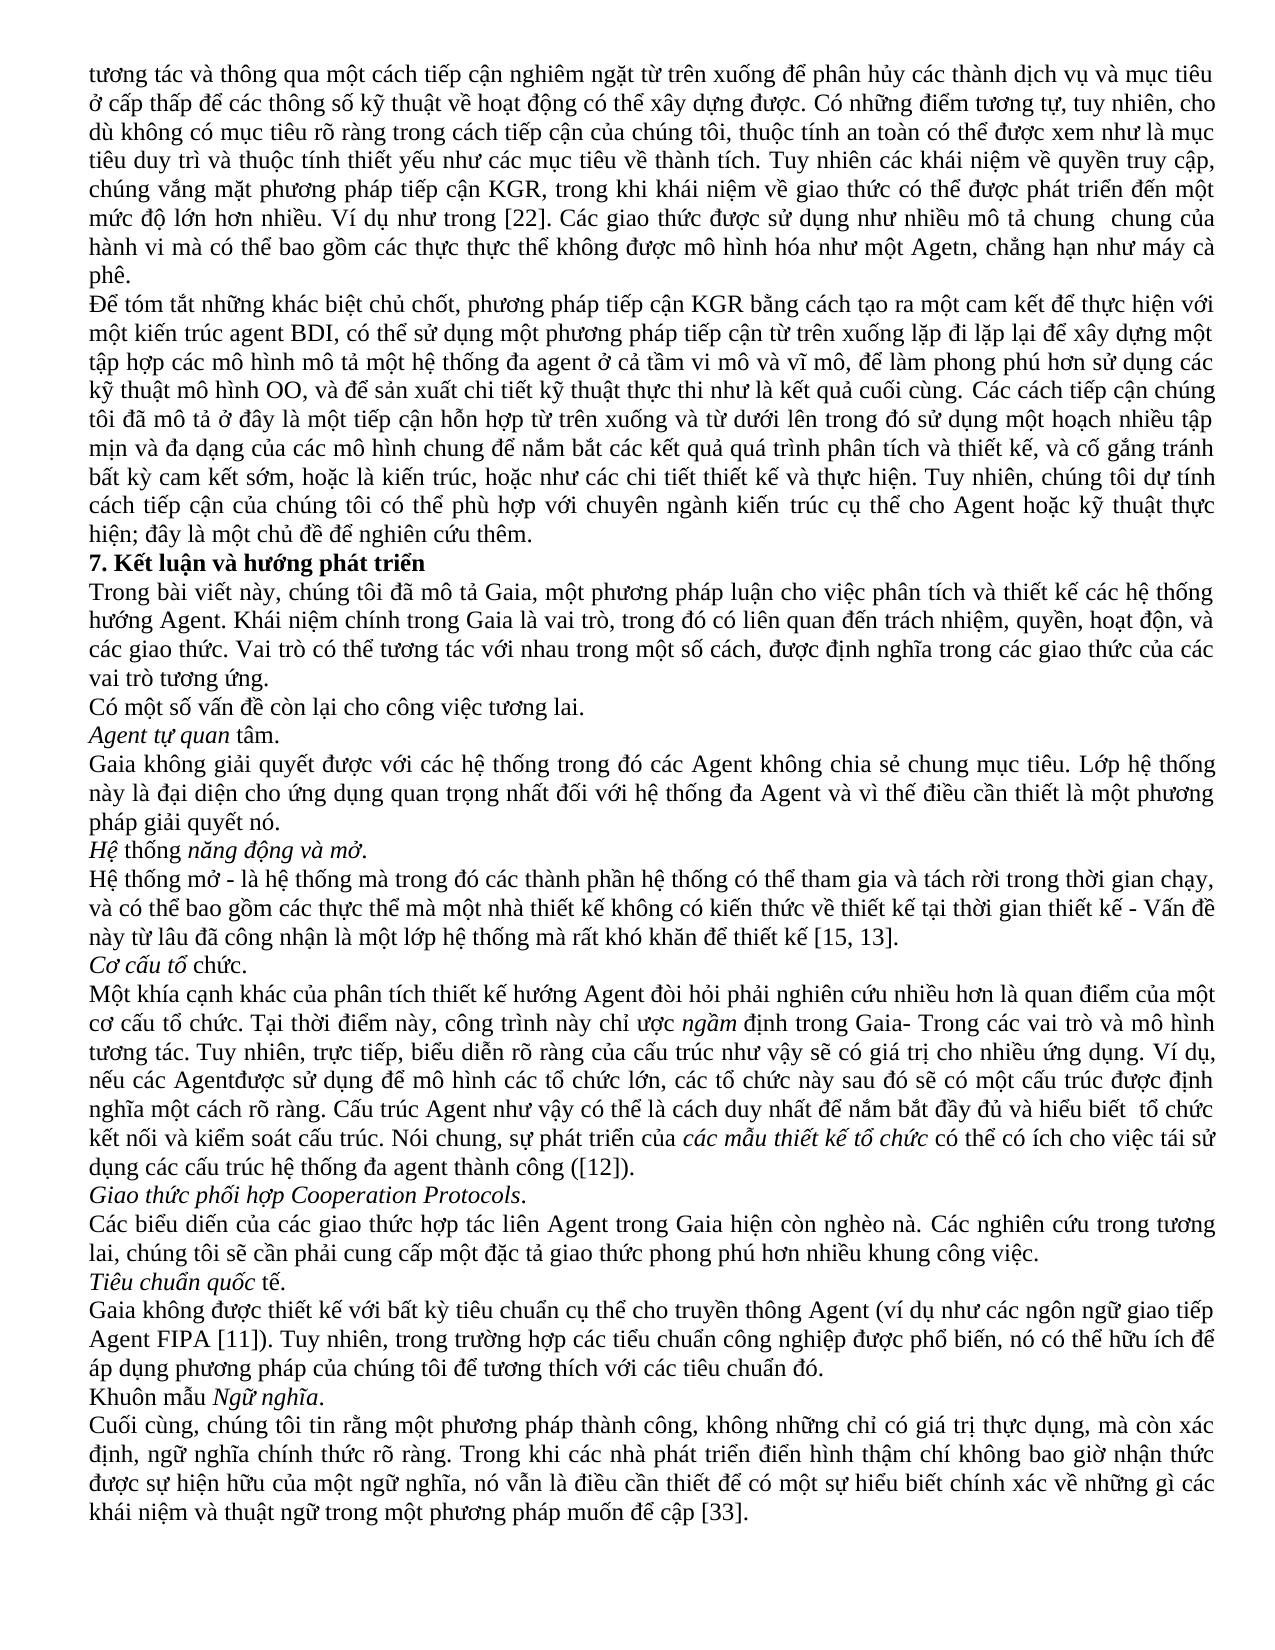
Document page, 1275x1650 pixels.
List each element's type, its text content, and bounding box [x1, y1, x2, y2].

text Hệ thống năng động và mở. [89, 835, 1216, 864]
text 7. Kết luận và hướng phát triển [89, 548, 1216, 577]
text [89, 59, 1216, 289]
text Cuối cùng, chúng tôi tin rằng một phương pháp thành công, không những chỉ có giá trị thực dụng, mà còn xác định, ngữ nghĩa chính thức rõ ràng. Trong khi các nhà phát triển điển hình thậm chí không bao giờ nhận thức được sự hiện hữu của một ngữ nghĩa, nó vẫn là điều cần thiết để có một sự hiểu biết chính xác về những gì các khái niệm và thuật ngữ trong một phương pháp muốn để cập [33]. [89, 1410, 1216, 1525]
text Gaia không được thiết kế với bất kỳ tiêu chuẩn cụ thể cho truyền thông Agent (ví dụ như các ngôn ngữ giao tiếp Agent FIPA [11]). Tuy nhiên, trong trường hợp các tiểu chuẩn công nghiệp được phổ biến, nó có thể hữu ích để áp dụng phương pháp của chúng tôi để tương thích với các tiêu chuẩn đó. [89, 1295, 1216, 1382]
text Tiêu chuẩn quốc tế. [89, 1267, 1216, 1295]
text Giao thức phối hợp Cooperation Protocols. [89, 1180, 1216, 1209]
text Gaia không giải quyết được với các hệ thống trong đó các Agent không chia sẻ chung mục tiêu. Lớp hệ thống này là đại diện cho ứng dụng quan trọng nhất đối với hệ thống đa Agent và vì thế điều cần thiết là một phương pháp giải quyết nó. [89, 749, 1216, 835]
text Agent tự quan tâm. [89, 720, 1216, 749]
text Để tóm tắt những khác biệt chủ chốt, phương pháp tiếp cận KGR bằng cách tạo ra một cam kết để thực hiện với một kiến ​​trúc agent BDI, có thể sử dụng một phương pháp tiếp cận từ trên xuống lặp đi lặp lại để xây dựng một tập hợp các mô hình mô tả một hệ thống đa agent ở cả tầm vi mô và vĩ mô, để làm phong phú hơn sử dụng các kỹ thuật mô hình OO, và để sản xuất chi tiết kỹ thuật thực thi như là kết quả cuối cùng. Các cách tiếp cận chúng tôi đã mô tả ở đây là một tiếp cận hỗn hợp từ trên xuống và từ dưới lên trong đó sử dụng một hoạch nhiều tập mịn và đa dạng của các mô hình chung để nắm bắt các kết quả quá trình phân tích và thiết kế, và cố gắng tránh bất kỳ cam kết sớm, hoặc là kiến ​​trúc, hoặc như các chi tiết thiết kế và thực hiện. Tuy nhiên, chúng tôi dự tính cách tiếp cận của chúng tôi có thể phù hợp với chuyên ngành kiến ​​trúc cụ thể cho Agent hoặc kỹ thuật thực hiện; đây là một chủ đề để nghiên cứu thêm. [89, 289, 1216, 548]
text Có một số vấn đề còn lại cho công việc tương lai. [89, 692, 1216, 720]
text Trong bài viết này, chúng tôi đã mô tả Gaia, một phương pháp luận cho việc phân tích và thiết kế các hệ thống hướng Agent. Khái niệm chính trong Gaia là vai trò, trong đó có liên quan đến trách nhiệm, quyền, hoạt độn, và các giao thức. Vai trò có thể tương tác với nhau trong một số cách, được định nghĩa trong các giao thức của các vai trò tương ứng. [89, 577, 1216, 692]
text Hệ thống mở - là hệ thống mà trong đó các thành phần hệ thống có thể tham gia và tách rời trong thời gian chạy, và có thể bao gồm các thực thể mà một nhà thiết kế không có kiến ​​thức về thiết kế tại thời gian thiết kế - Vấn đề này từ lâu đã công nhận là một lớp hệ thống mà rất khó khăn để thiết kế [15, 13]. [89, 864, 1216, 950]
text Các biểu diến của các giao thức hợp tác liên Agent trong Gaia hiện còn nghèo nà. Các nghiên cứu trong tương lai, chúng tôi sẽ cần phải cung cấp một đặc tả giao thức phong phú hơn nhiều khung công việc. [89, 1209, 1216, 1267]
text Một khía cạnh khác của phân tích thiết kế hướng Agent đòi hỏi phải nghiên cứu nhiều hơn là quan điểm của một cơ cấu tổ chức. Tại thời điểm này, công trình này chỉ ược ngầm định trong Gaia- Trong các vai trò và mô hình tương tác. Tuy nhiên, trực tiếp, biểu diễn rõ ràng của cấu trúc như vậy sẽ có giá trị cho nhiều ứng dụng. Ví dụ, nếu các Agentđược sử dụng để mô hình các tổ chức lớn, các tổ chức này sau đó sẽ có một cấu trúc được định nghĩa một cách rõ ràng. Cấu trúc Agent như vậy có thể là cách duy nhất để nắm bắt đầy đủ và hiểu biết tổ chức kết nối và kiểm soát cấu trúc. Nói chung, sự phát triển của các mẫu thiết kế tổ chức có thể có ích cho việc tái sử dụng các cấu trúc hệ thống đa agent thành công ([12]). [89, 979, 1216, 1180]
text Khuôn mẫu Ngữ nghĩa. [89, 1382, 1216, 1410]
text Cơ cấu tổ chức. [89, 950, 1216, 979]
